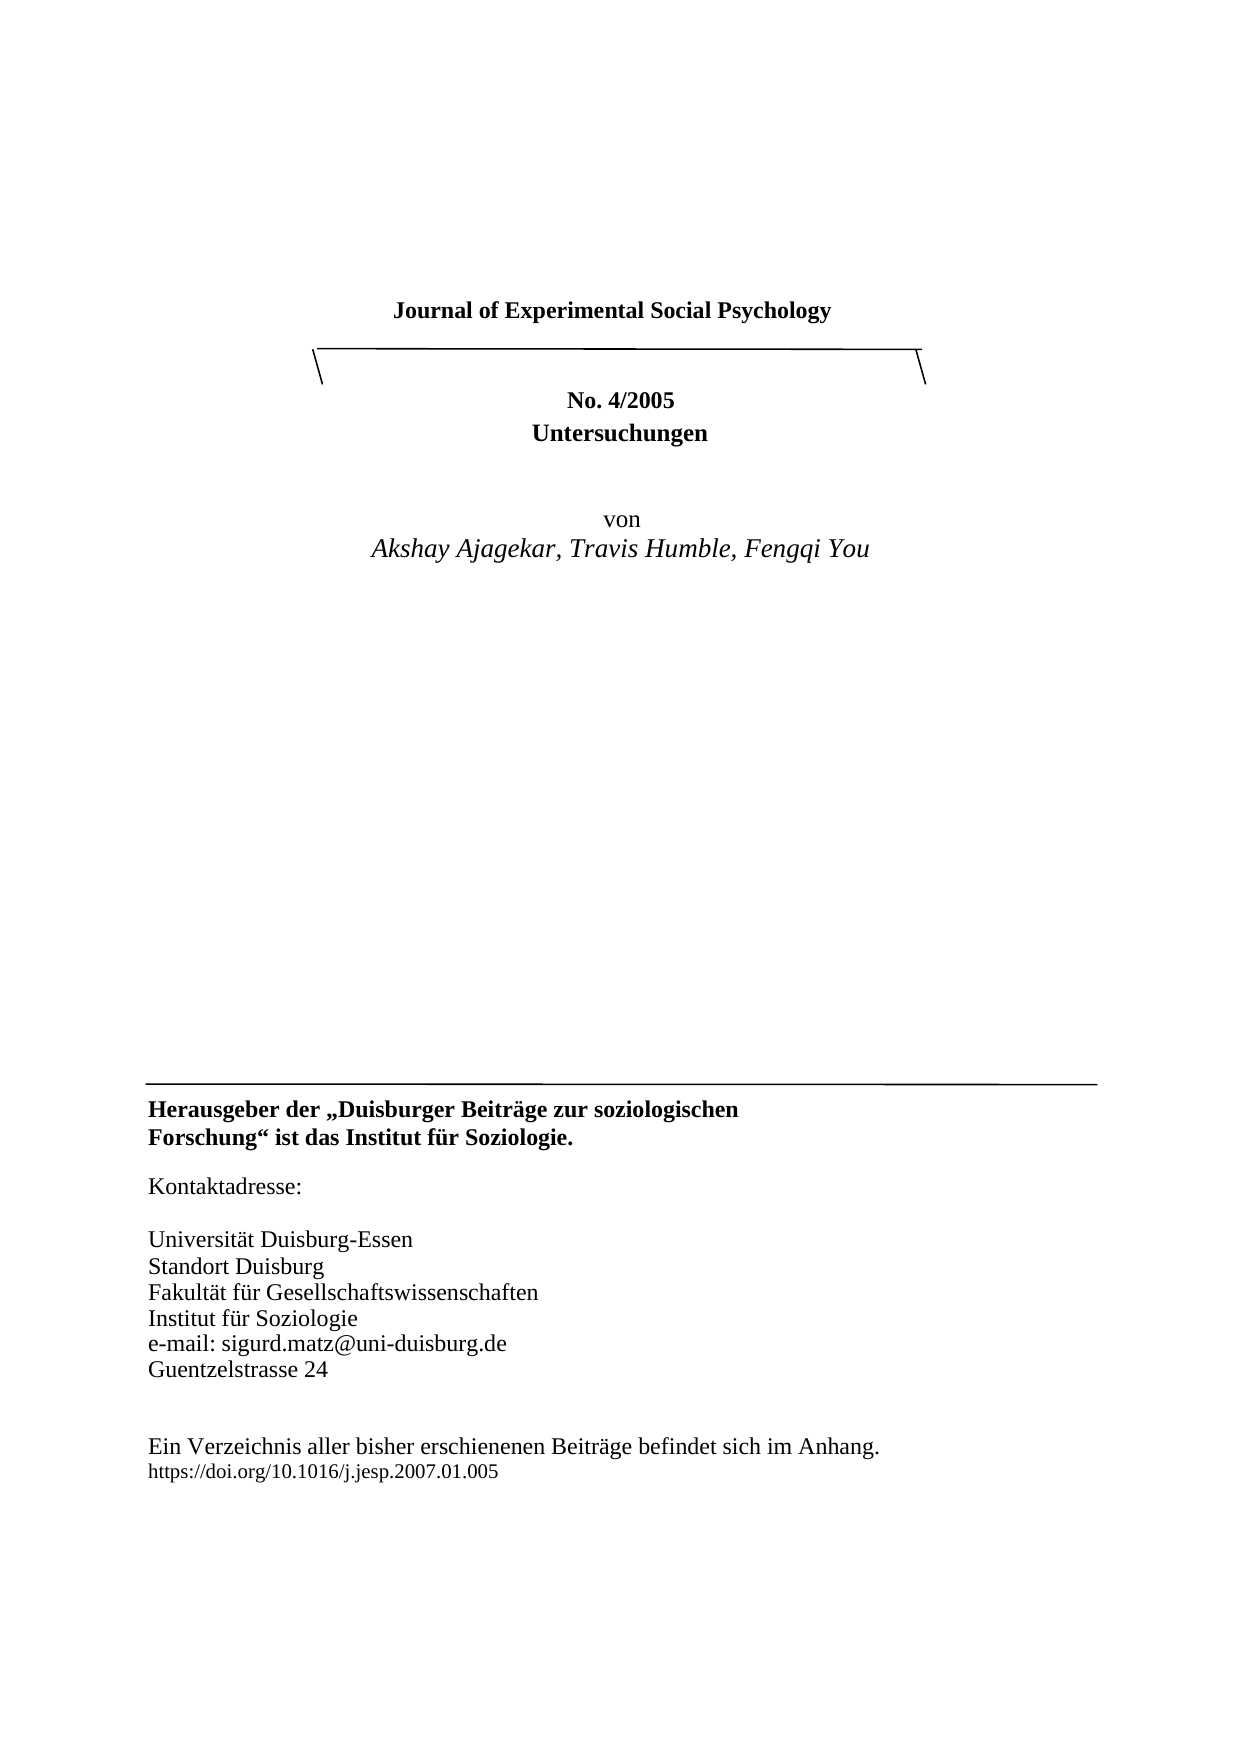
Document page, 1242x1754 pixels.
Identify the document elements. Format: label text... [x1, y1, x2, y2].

text Universität Duisburg-Essen [148, 1225, 1092, 1253]
text Guentzelstrasse 24 [148, 1357, 443, 1383]
text Ein Verzeichnis aller bisher erschienenen Beiträge befindet sich im Anhang. [148, 1432, 1092, 1459]
text Standort Duisburg [148, 1253, 1092, 1280]
text Herausgeber der „Duisburger Beiträge zur soziologischen Forschung“ ist das Institut für Soziologie. [148, 1096, 837, 1150]
text Akshay Ajagekar, Travis Humble, Fengqi You [148, 533, 1094, 564]
text e-mail: sigurd.matz@uni-duisburg.de [148, 1332, 1092, 1357]
text https://doi.org/10.1016/j.jesp.2007.01.005 [148, 1459, 1092, 1483]
text Untersuchungen [148, 418, 1092, 446]
text No. 4/2005 [148, 386, 1094, 414]
text Journal of Experimental Social Psychology [148, 297, 1077, 324]
text Institut für Soziologie [148, 1306, 1092, 1332]
text Kontaktadresse: [148, 1172, 1092, 1199]
text Fakultät für Gesellschaftswissenschaften [148, 1280, 1092, 1306]
text von [148, 504, 1096, 533]
